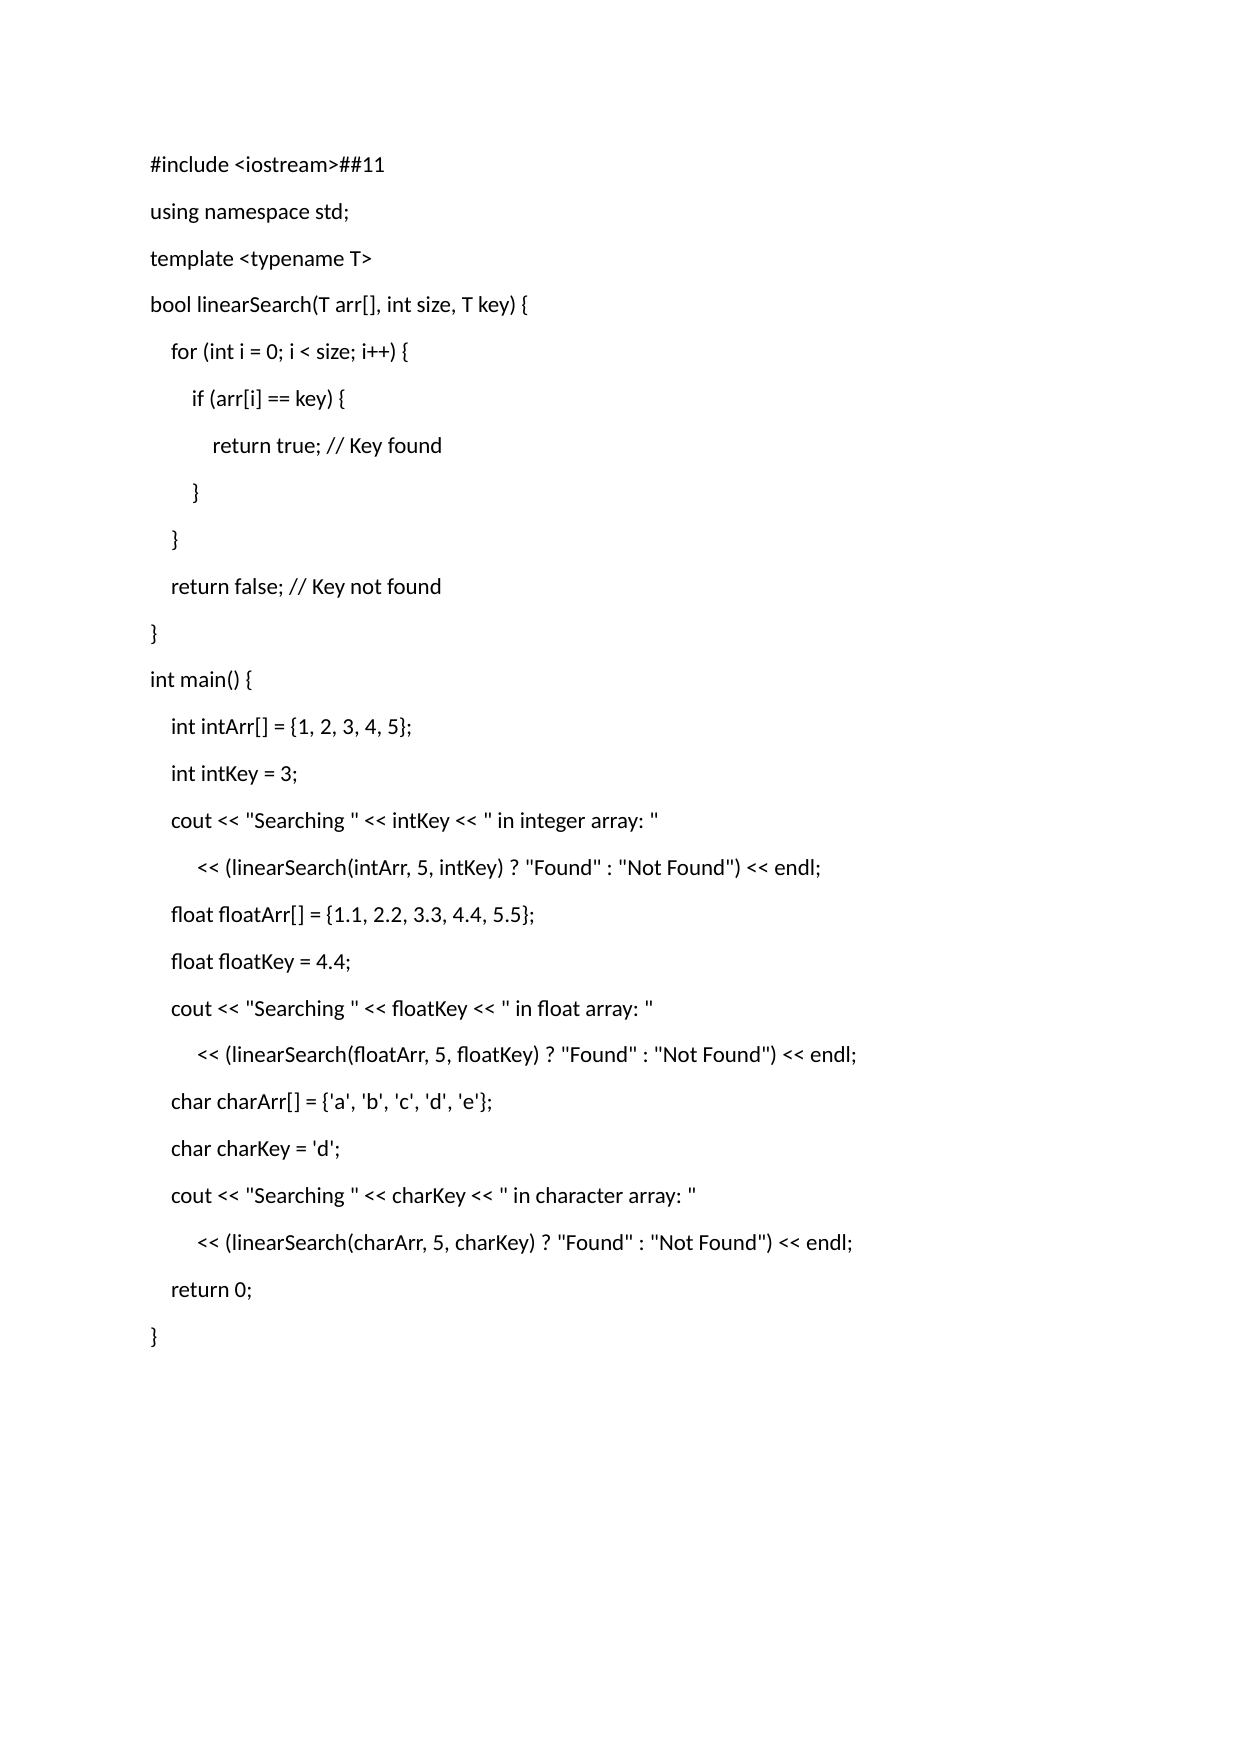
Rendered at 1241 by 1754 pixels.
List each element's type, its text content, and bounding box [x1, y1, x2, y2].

text cout << "Searching " << floatKey << " in float array: " [150, 994, 1090, 1022]
text if (arr[i] == key) { [150, 384, 1090, 412]
text float floatArr[] = {1.1, 2.2, 3.3, 4.4, 5.5}; [150, 900, 1090, 928]
text } [150, 619, 1090, 647]
text using namespace std; [150, 197, 1090, 225]
text << (linearSearch(floatArr, 5, floatKey) ? "Found" : "Not Found") << endl; [150, 1041, 1090, 1069]
text int intArr[] = {1, 2, 3, 4, 5}; [150, 712, 1090, 741]
text return false; // Key not found [150, 572, 1090, 600]
text int intKey = 3; [150, 759, 1090, 787]
text bool linearSearch(T arr[], int size, T key) { [150, 291, 1090, 319]
text return 0; [150, 1275, 1090, 1303]
text float floatKey = 4.4; [150, 947, 1090, 975]
text cout << "Searching " << charKey << " in character array: " [150, 1181, 1090, 1209]
text } [150, 525, 1090, 553]
text char charArr[] = {'a', 'b', 'c', 'd', 'e'}; [150, 1087, 1090, 1116]
text return true; // Key found [150, 431, 1090, 459]
text char charKey = 'd'; [150, 1134, 1090, 1162]
text template <typename T> [150, 244, 1090, 272]
text for (int i = 0; i < size; i++) { [150, 337, 1090, 366]
text } [150, 478, 1090, 506]
text << (linearSearch(intArr, 5, intKey) ? "Found" : "Not Found") << endl; [150, 853, 1090, 881]
text int main() { [150, 666, 1090, 694]
text cout << "Searching " << intKey << " in integer array: " [150, 806, 1090, 834]
text << (linearSearch(charArr, 5, charKey) ? "Found" : "Not Found") << endl; [150, 1228, 1090, 1256]
text #include <iostream>##11 [150, 150, 1090, 178]
text } [150, 1322, 1090, 1350]
